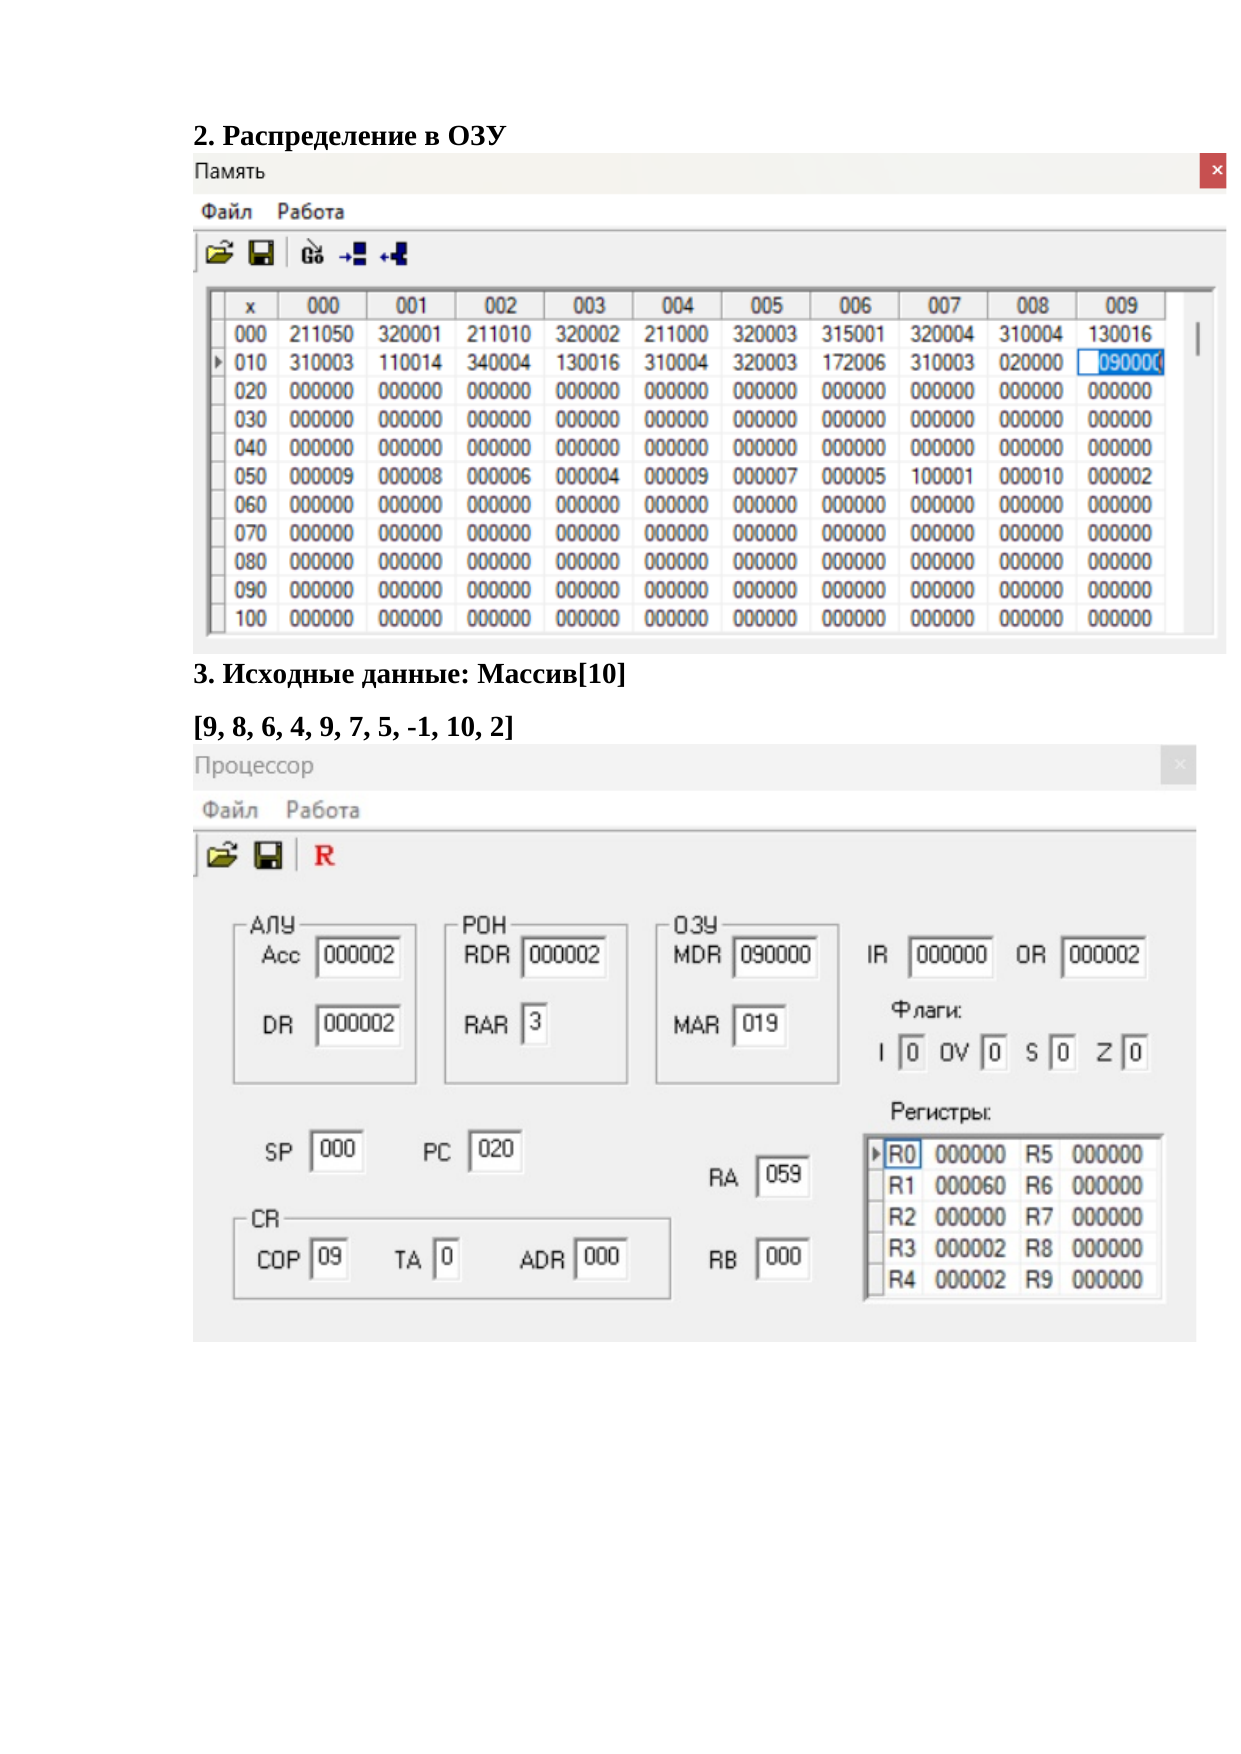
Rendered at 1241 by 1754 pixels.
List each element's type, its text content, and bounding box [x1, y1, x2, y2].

picture [193, 744, 1197, 1342]
picture [193, 153, 1227, 654]
text [9, 8, 6, 4, 9, 7, 5, -1, 10, 2] [193, 709, 1152, 744]
